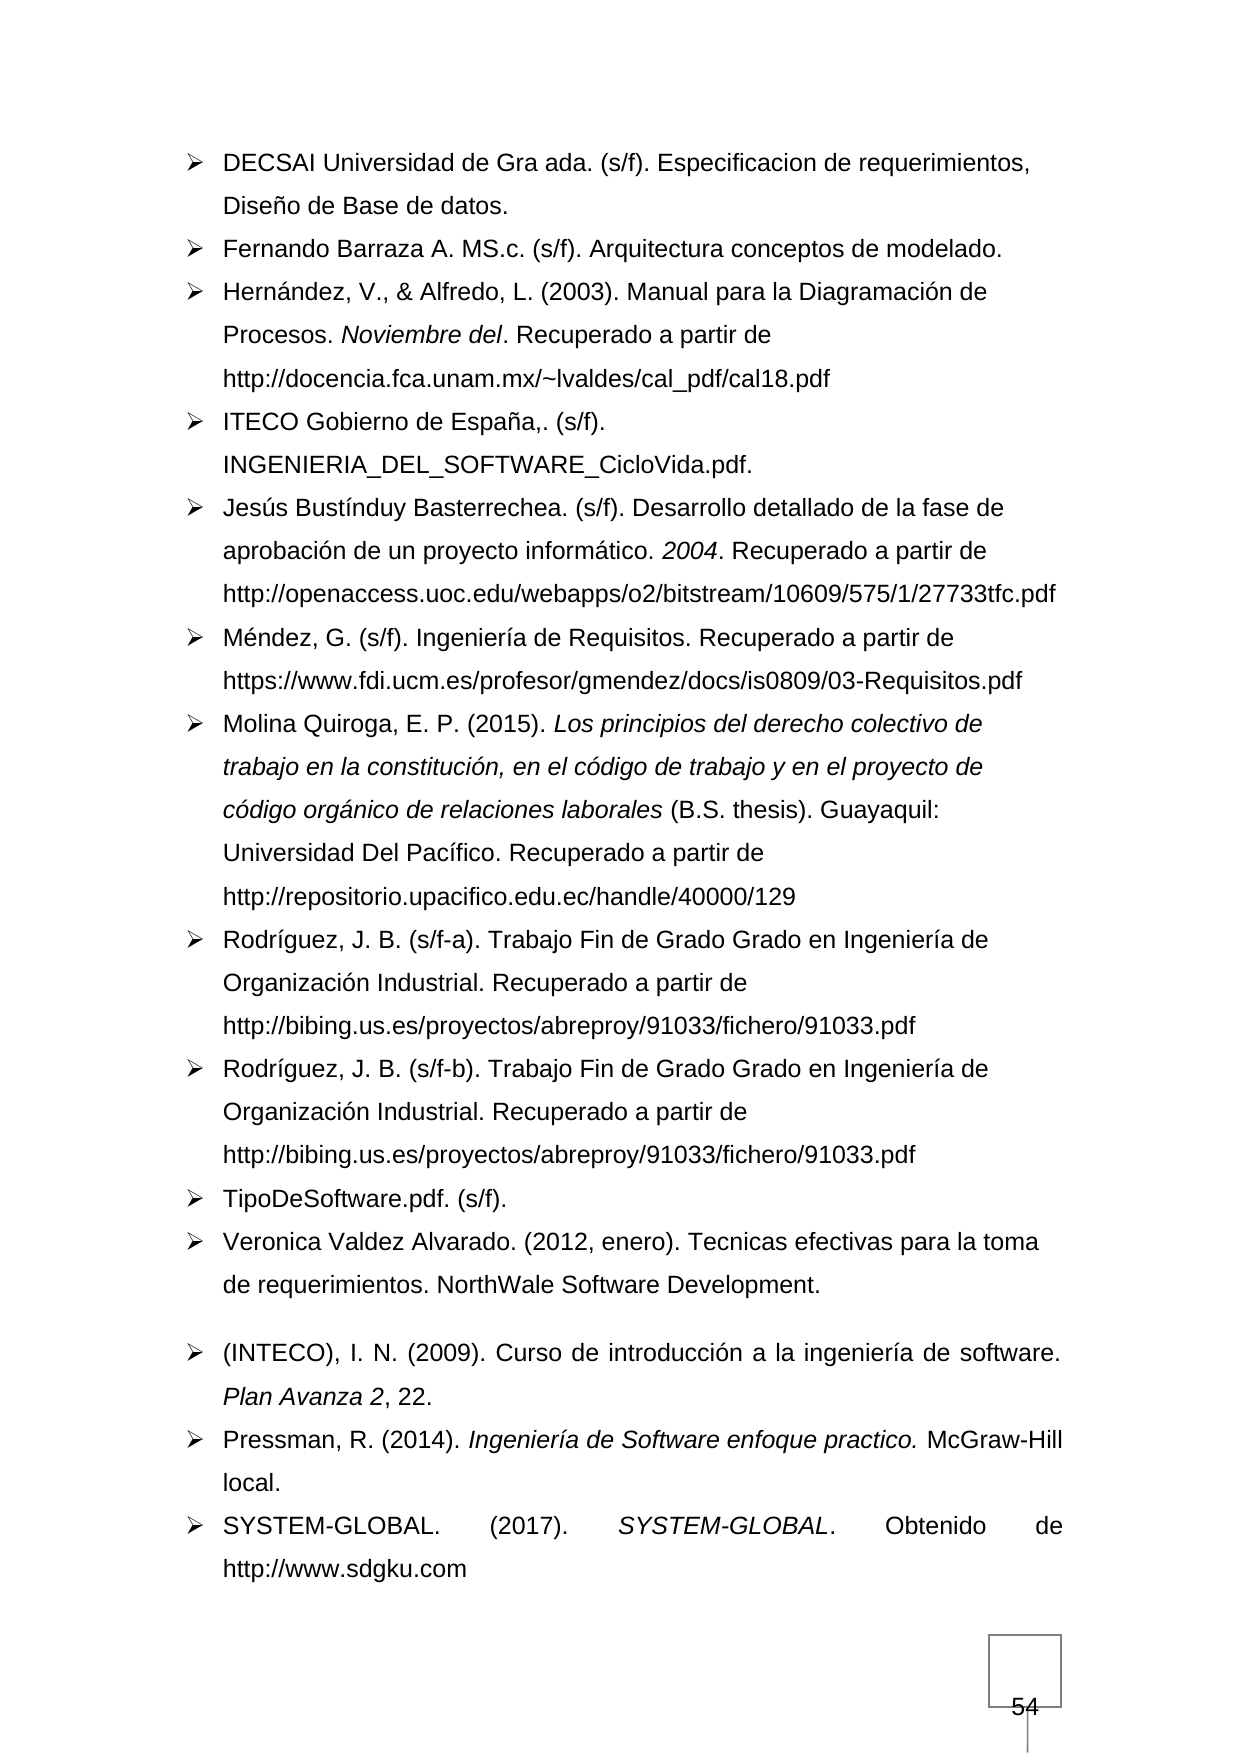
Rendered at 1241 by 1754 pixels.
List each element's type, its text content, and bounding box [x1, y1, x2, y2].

list Molina Quiroga, E. P. (2015). Los principios del derecho colectivo de trabajo en la constitución, en el código de trabajo y en el proyecto de código orgánico de relaciones laborales (B.S. thesis). Guayaquil: Universidad Del Pacífico. Recuperado a partir de http://repositorio.upacifico.edu.ec/handle/40000/129 [185, 1205, 1063, 1406]
list Jesús Bustínduy Basterrechea. (s/f). Desarrollo detallado de la fase de aprobación de un proyecto informático. 2004. Recuperado a partir de http://openaccess.uoc.edu/webapps/o2/bitstream/10609/575/1/27733tfc.pdf [185, 989, 1063, 1104]
list Alarcon, A., & Sandoval, E. (2011). Herramientas CASE para ingeniería de Requisitos. Cultura Científica, 6(6), 70–74. [185, 384, 1063, 457]
list Hernández, V., & Alfredo, L. (2003). Manual para la Diagramación de Procesos. Noviembre del. Recuperado a partir de http://docencia.fca.unam.mx/~lvaldes/cal_pdf/cal18.pdf [185, 773, 1063, 888]
list Fernando Barraza A. MS.c. (s/f). Arquitectura conceptos de modelado. [185, 730, 1063, 759]
text Bibliografía [148, 309, 1063, 343]
list Rodríguez, J. B. (s/f-a). Trabajo Fin de Grado Grado en Ingeniería de Organización Industrial. Recuperado a partir de http://bibing.us.es/proyectos/abreproy/91033/fichero/91033.pdf [185, 1421, 1063, 1536]
list DECSAI Universidad de Gra ada. (s/f). Especificacion de requerimientos, Diseño de Base de datos. [185, 643, 1063, 716]
list ITECO Gobierno de España,. (s/f). INGENIERIA_DEL_SOFTWARE_CicloVida.pdf. [185, 903, 1063, 974]
list Constituyente, E. A. (2008). Constitución de la República del Ecuador. Recuperado a partir de http://repositorio.dpe.gob.ec/bitstream/39000/638/1/NN-001-Constituci%C3%B3n.pdf [185, 471, 1063, 629]
list Méndez, G. (s/f). Ingeniería de Requisitos. Recuperado a partir de https://www.fdi.ucm.es/profesor/gmendez/docs/is0809/03-Requisitos.pdf [185, 1118, 1063, 1190]
